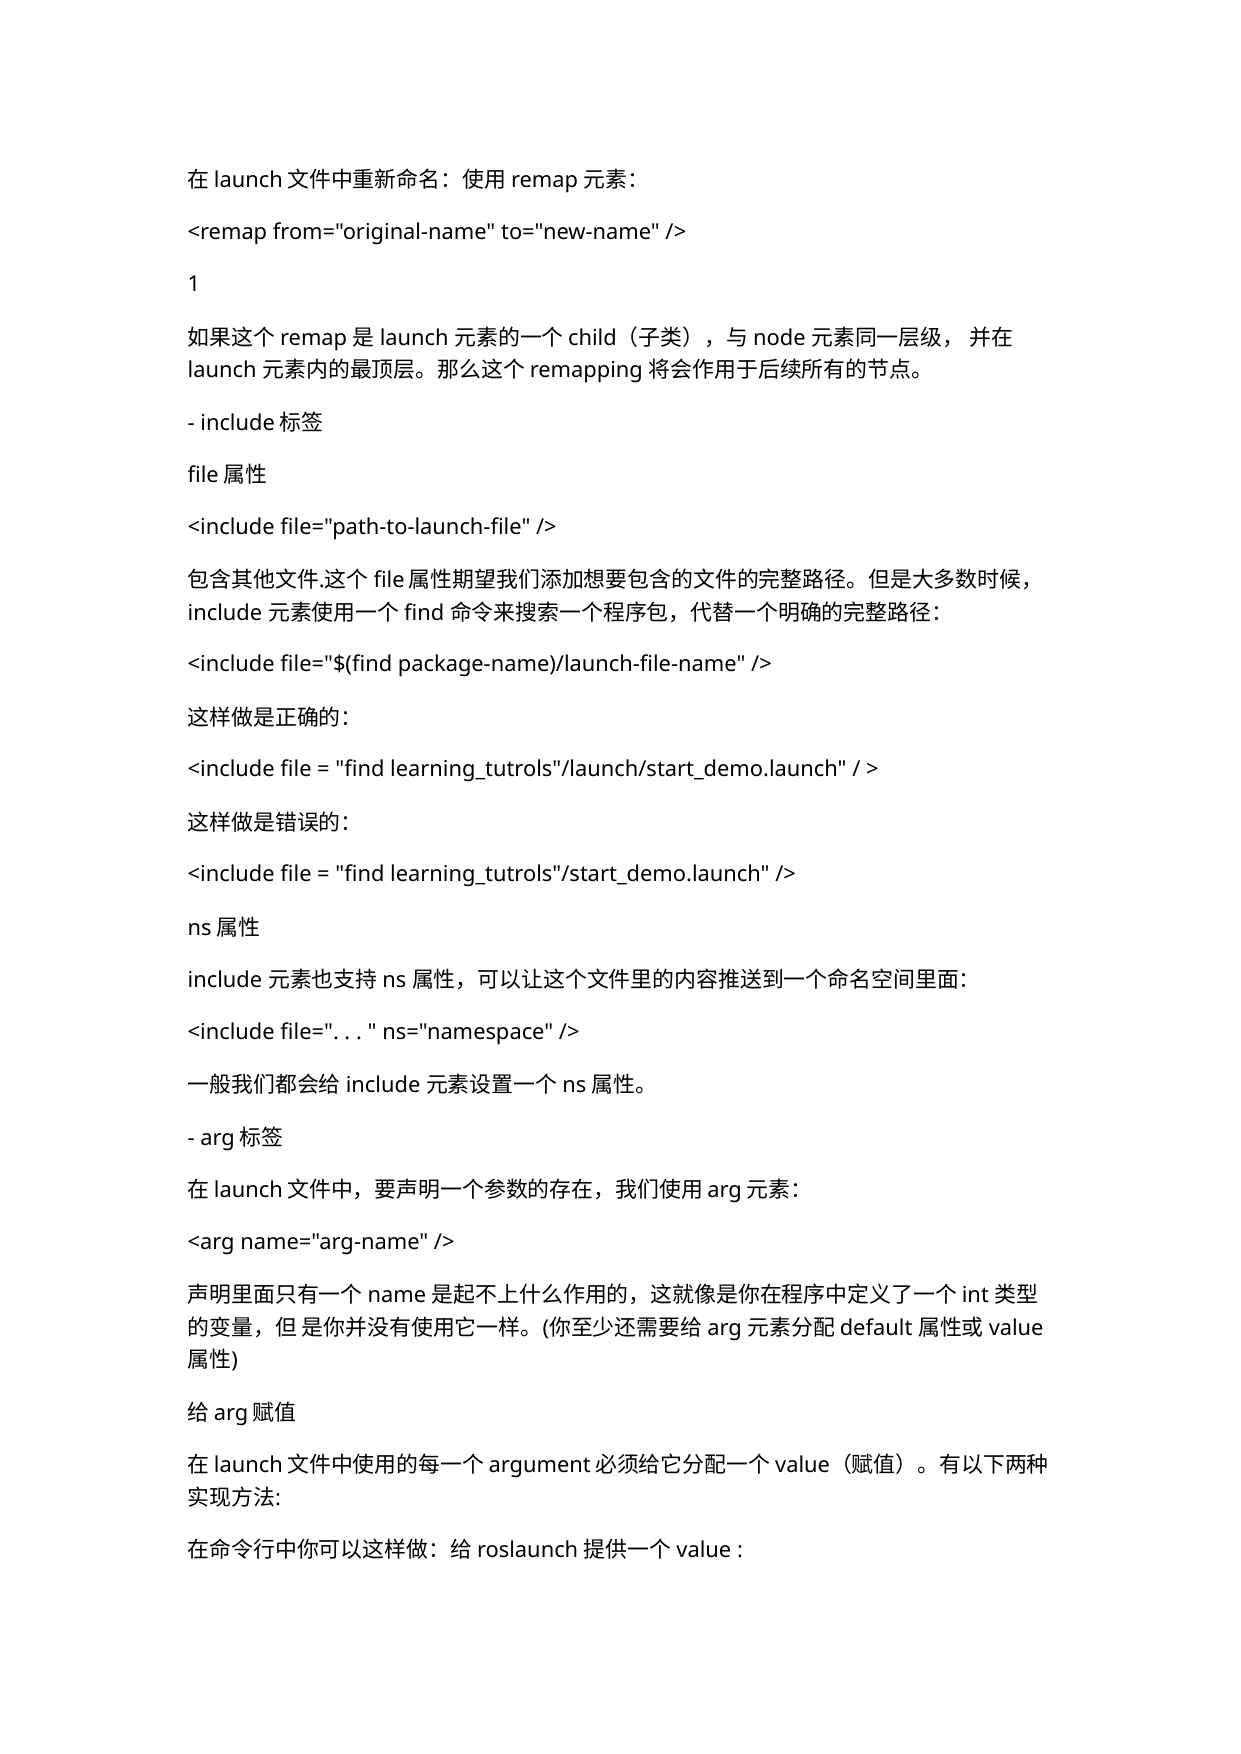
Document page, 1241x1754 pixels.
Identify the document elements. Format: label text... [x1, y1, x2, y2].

text 在launch文件中，要声明一个参数的存在，我们使用arg元素： [187, 1172, 1053, 1204]
text 在launch文件中使用的每一个argument必须给它分配一个 value（赋值）。有以下两种实现方法: [187, 1447, 1053, 1512]
text 这样做是正确的： [187, 699, 1053, 732]
text - arg标签 [187, 1119, 1053, 1152]
text include 元素也支持 ns 属性，可以让这个文件里的内容推送到一个命名空间里面： [187, 962, 1053, 994]
text 1 [187, 267, 1053, 299]
text <include file="$(find package-name)/launch-file-name" /> [187, 647, 1053, 679]
text <arg name="arg-name" /> [187, 1224, 1053, 1257]
text <include file = "find learning_tutrols"/start_demo.launch" /> [187, 857, 1053, 889]
text 在命令行中你可以这样做：给 roslaunch 提供一个 value : [187, 1532, 1053, 1564]
text 这样做是错误的： [187, 804, 1053, 837]
text - include标签 [187, 404, 1053, 437]
text 声明里面只有一个 name 是起不上什么作用的，这就像是你在程序中定义了一个 int 类型的变量，但 是你并没有使用它一样。(你至少还需要给 arg 元素分配 default 属性或 value 属性) [187, 1277, 1053, 1374]
text <include file="path-to-launch-file" /> [187, 509, 1053, 542]
text file属性 [187, 457, 1053, 489]
text 给arg赋值 [187, 1394, 1053, 1427]
text <include file = "find learning_tutrols"/launch/start_demo.launch" / > [187, 752, 1053, 784]
text <remap from="original-name" to="new-name" /> [187, 214, 1053, 247]
text 如果这个 remap 是 launch 元素的一个child（子类），与 node 元素同一层级， 并在 launch 元素内的最顶层。那么这个 remapping 将会作用于后续所有的节点。 [187, 319, 1053, 384]
text <include file=". . . " ns="namespace" /> [187, 1014, 1053, 1047]
text 包含其他文件.这个 file属性期望我们添加想要包含的文件的完整路径。但是大多数时候，include 元素使用一个 find 命令来搜索一个程序包，代替一个明确的完整路径： [187, 562, 1053, 627]
text 一般我们都会给 include 元素设置一个 ns 属性。 [187, 1067, 1053, 1099]
text ns属性 [187, 909, 1053, 942]
text 在launch文件中重新命名：使用 remap 元素： [187, 162, 1053, 194]
